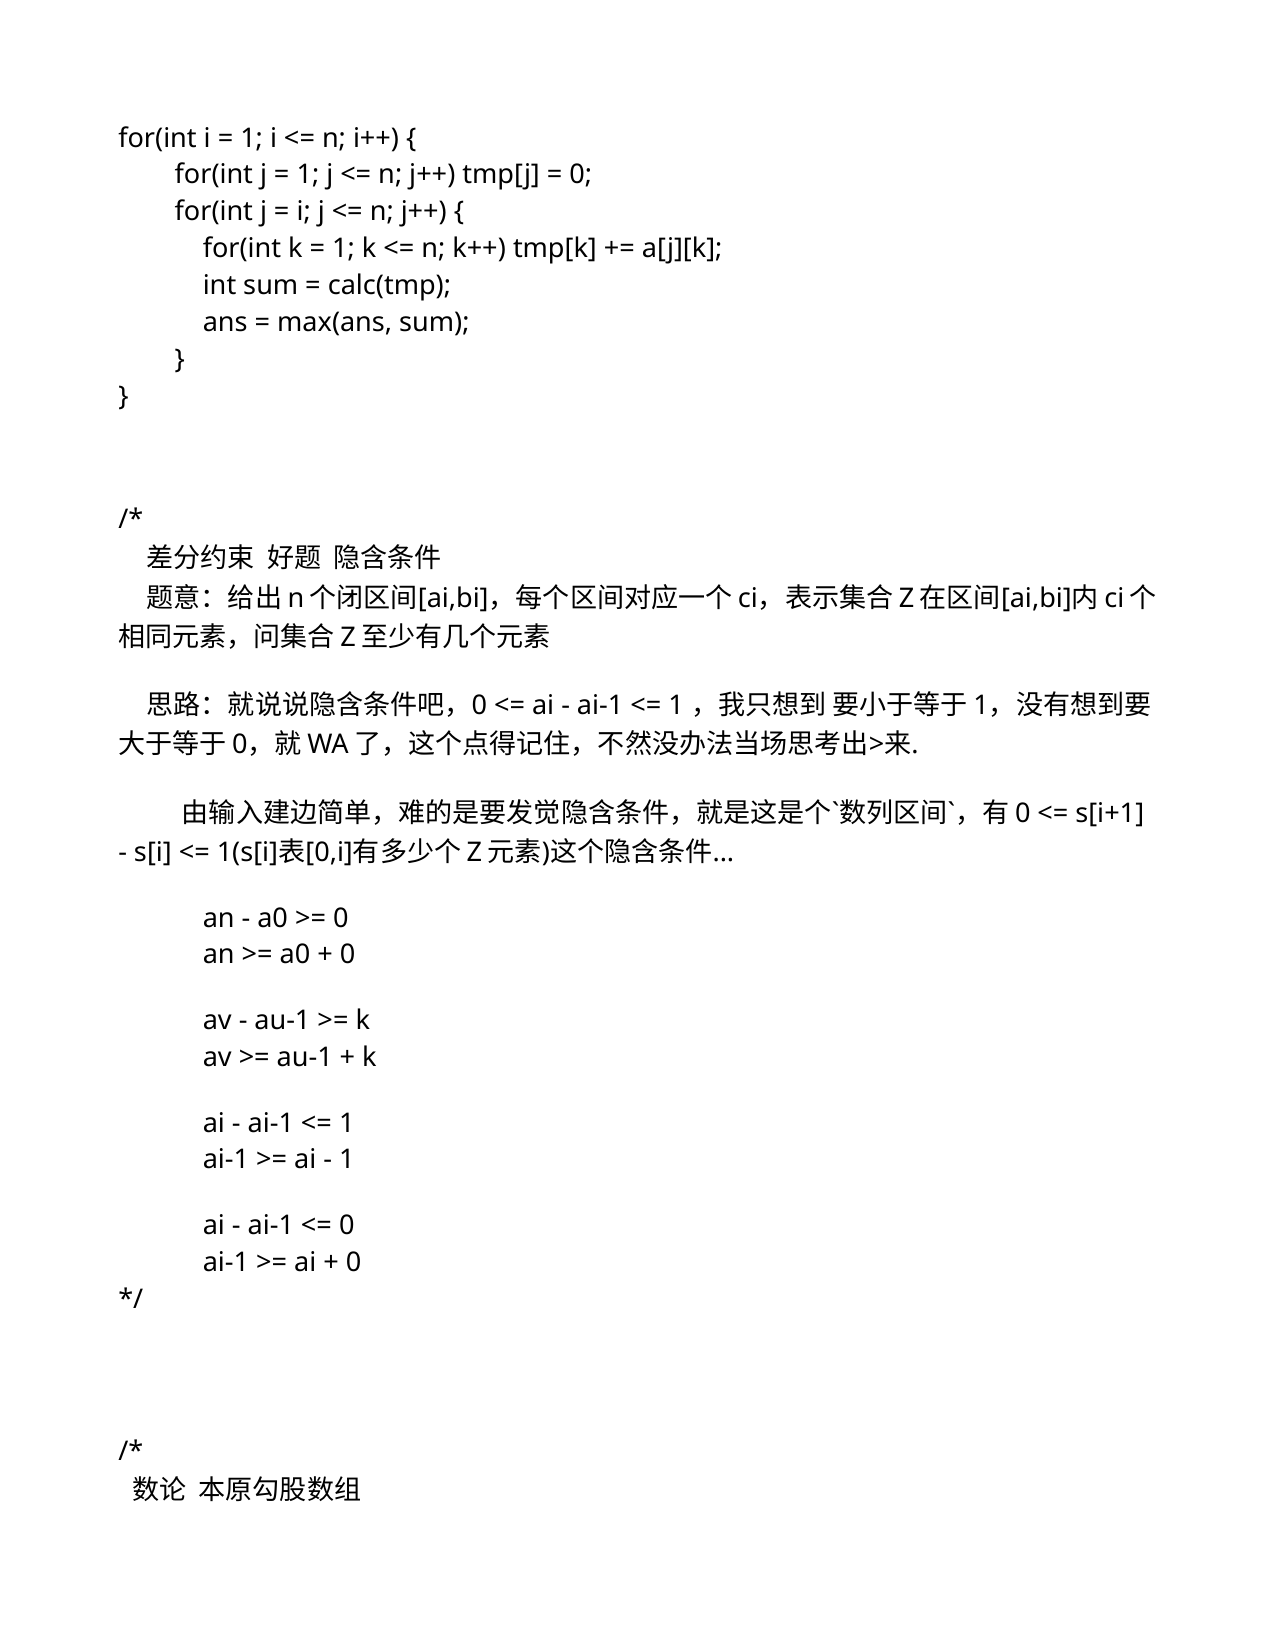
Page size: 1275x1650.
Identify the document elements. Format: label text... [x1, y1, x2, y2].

text ai - ai-1 <= 1 [118, 1103, 1157, 1140]
text } [118, 376, 1157, 413]
text ans = max(ans, sum); [118, 302, 1157, 339]
text /* [118, 499, 1157, 536]
text an - a0 >= 0 [118, 898, 1157, 935]
text ai-1 >= ai - 1 [118, 1140, 1157, 1177]
text av - au-1 >= k [118, 1001, 1157, 1037]
text for(int j = 1; j <= n; j++) tmp[j] = 0; [118, 155, 1157, 192]
text for(int j = i; j <= n; j++) { [118, 192, 1157, 229]
text an >= a0 + 0 [118, 935, 1157, 972]
text 由输入建边简单，难的是要发觉隐含条件，就是这是个`数列区间`，有0 <= s[i+1] - s[i] <= 1(s[i]表[0,i]有多少个Z元素)这个隐含条件... [118, 791, 1157, 869]
text */ [118, 1279, 1157, 1316]
text for(int i = 1; i <= n; i++) { [118, 118, 1157, 155]
text 数论 本原勾股数组 [118, 1468, 1157, 1507]
text ai-1 >= ai + 0 [118, 1242, 1157, 1279]
text 题意：给出n个闭区间[ai,bi]，每个区间对应一个ci，表示集合Z在区间[ai,bi]内ci个相同元素，问集合Z至少有几个元素 [118, 576, 1157, 654]
text int sum = calc(tmp); [118, 266, 1157, 302]
text 差分约束 好题 隐含条件 [118, 536, 1157, 576]
text /* [118, 1431, 1157, 1468]
text } [118, 339, 1157, 376]
text 思路：就说说隐含条件吧，0 <= ai - ai-1 <= 1 ，我只想到 要小于等于1，没有想到要大于等于0，就WA了，这个点得记住，不然没办法当场思考出>来. [118, 683, 1157, 762]
text for(int k = 1; k <= n; k++) tmp[k] += a[j][k]; [118, 229, 1157, 266]
text av >= au-1 + k [118, 1037, 1157, 1074]
text ai - ai-1 <= 0 [118, 1206, 1157, 1242]
